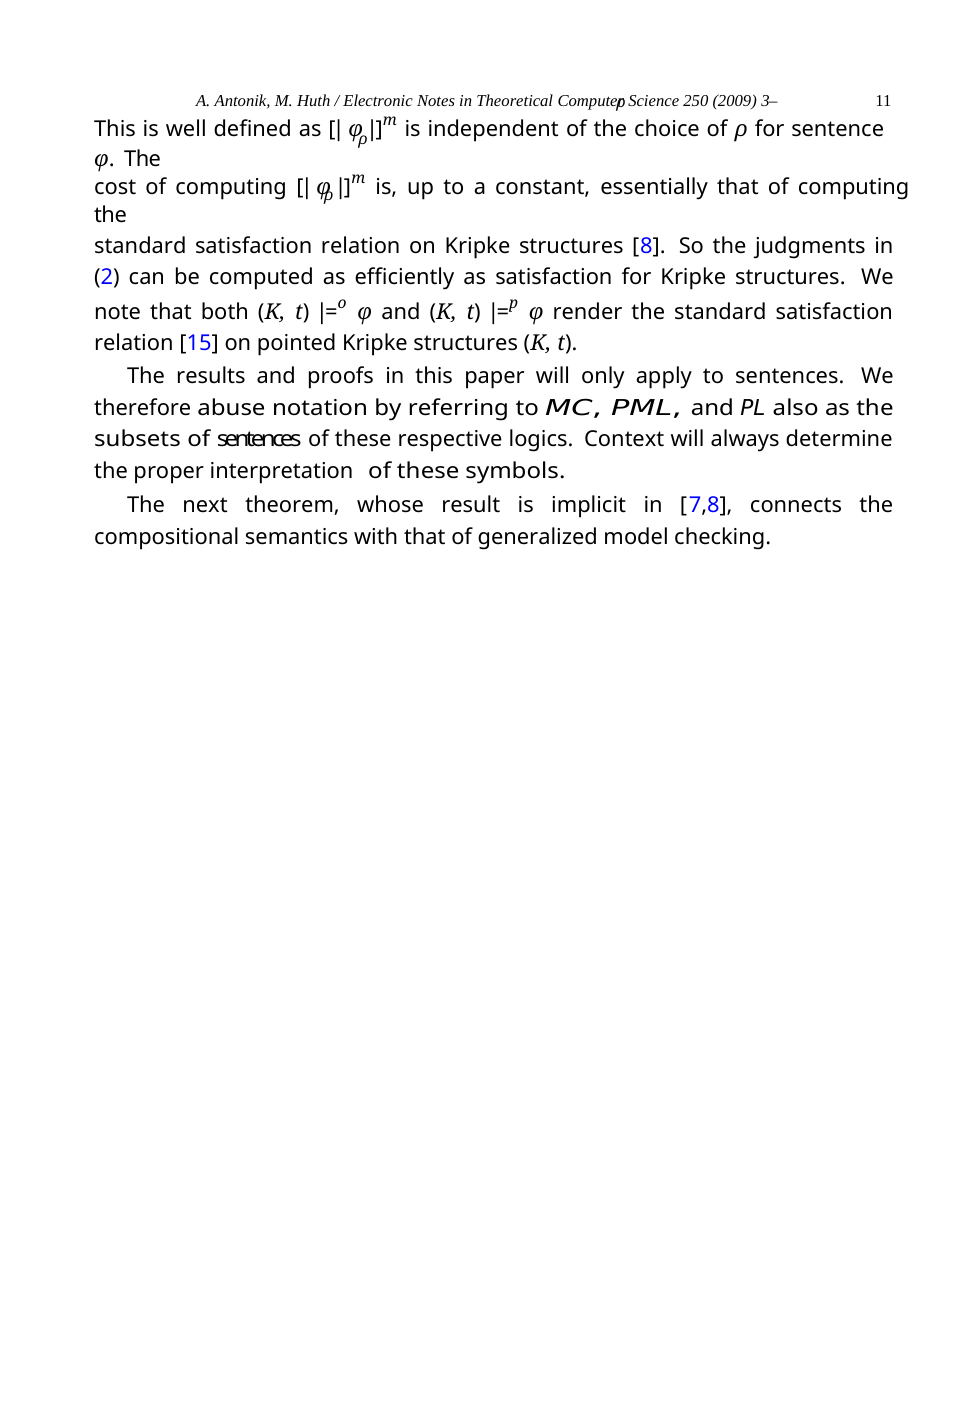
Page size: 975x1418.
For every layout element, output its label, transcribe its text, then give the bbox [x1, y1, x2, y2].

text The next theorem, whose result is implicit in [7,8], connects the compositional semantics with that of generalized model checking. [94, 489, 893, 551]
text standard satisfaction relation on Kripke structures [8]. So the judgments in (2) can be computed as efficiently as satisfaction for Kripke structures. We note that both (K, t) |=o φ and (K, t) |=p φ render the standard satisfaction relation [15] on pointed Kripke structures (K, t). [94, 230, 893, 356]
text This is well defined as [| φ |]m is independent of the choice of ρ for sentence φ. The [94, 108, 910, 172]
text cost of computing [| φ |]m is, up to a constant, essentially that of computing the [94, 172, 910, 228]
text The results and proofs in this paper will only apply to sentences. We therefore abuse notation by referring to MC, PML, and PL also as the subsets of sentences of these respective logics. Context will always determine the proper interpretation of these symbols. [94, 360, 893, 485]
